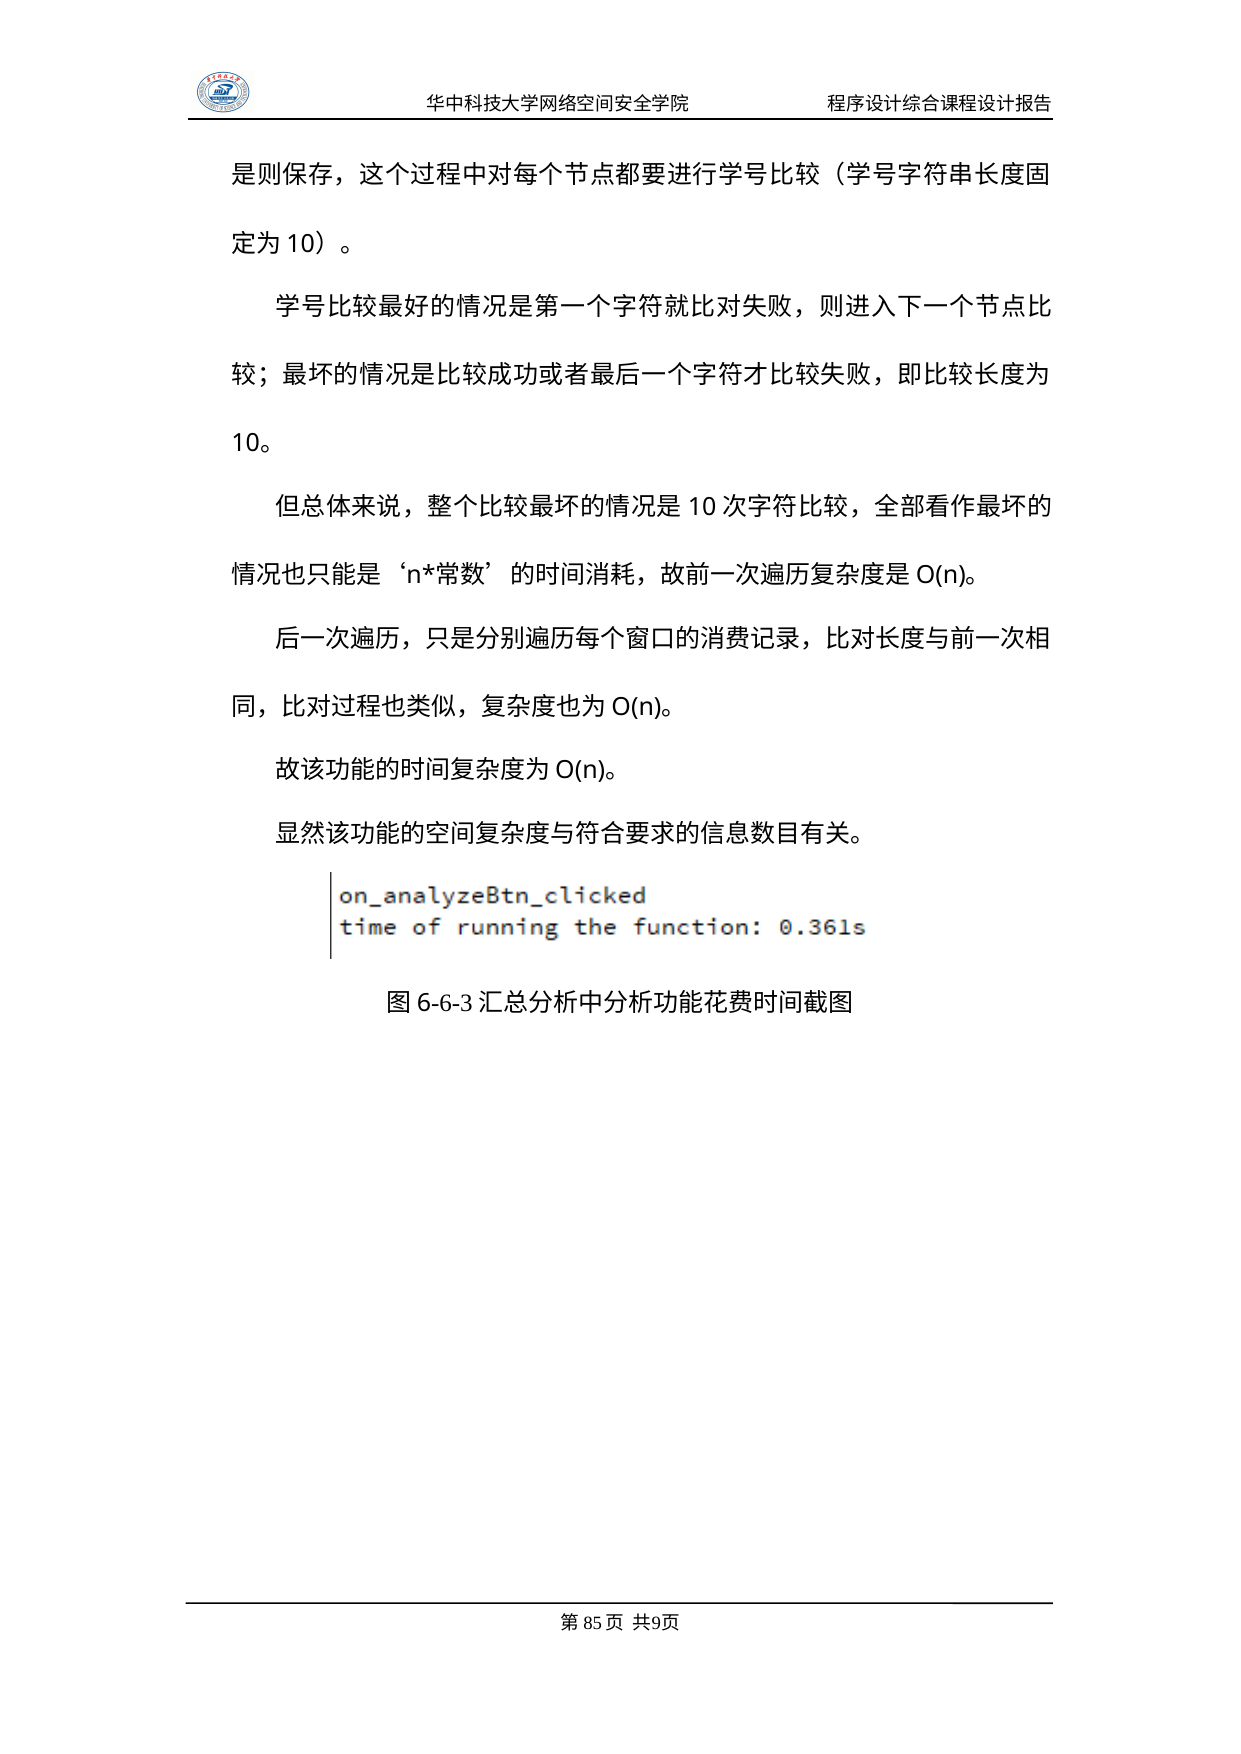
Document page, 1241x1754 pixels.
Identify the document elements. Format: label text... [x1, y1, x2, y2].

list 图6-6-3 汇总分析中分析功能花费时间截图 [187, 977, 1053, 1023]
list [231, 150, 1053, 264]
picture [190, 70, 255, 113]
picture [330, 872, 911, 959]
list 但总体来说，整个比较最坏的情况是10次字符比较，全部看作最坏的情况也只能是‘n*常数’的时间消耗，故前一次遍历复杂度是O(n)。 [231, 482, 1053, 595]
list 故该功能的时间复杂度为O(n)。 [231, 745, 1053, 791]
list 学号比较最好的情况是第一个字符就比对失败，则进入下一个节点比较；最坏的情况是比较成功或者最后一个字符才比较失败，即比较长度为10。 [231, 282, 1053, 464]
list 后一次遍历，只是分别遍历每个窗口的消费记录，比对长度与前一次相同，比对过程也类似，复杂度也为O(n)。 [231, 613, 1053, 727]
list 显然该功能的空间复杂度与符合要求的信息数目有关。 [231, 809, 1053, 854]
